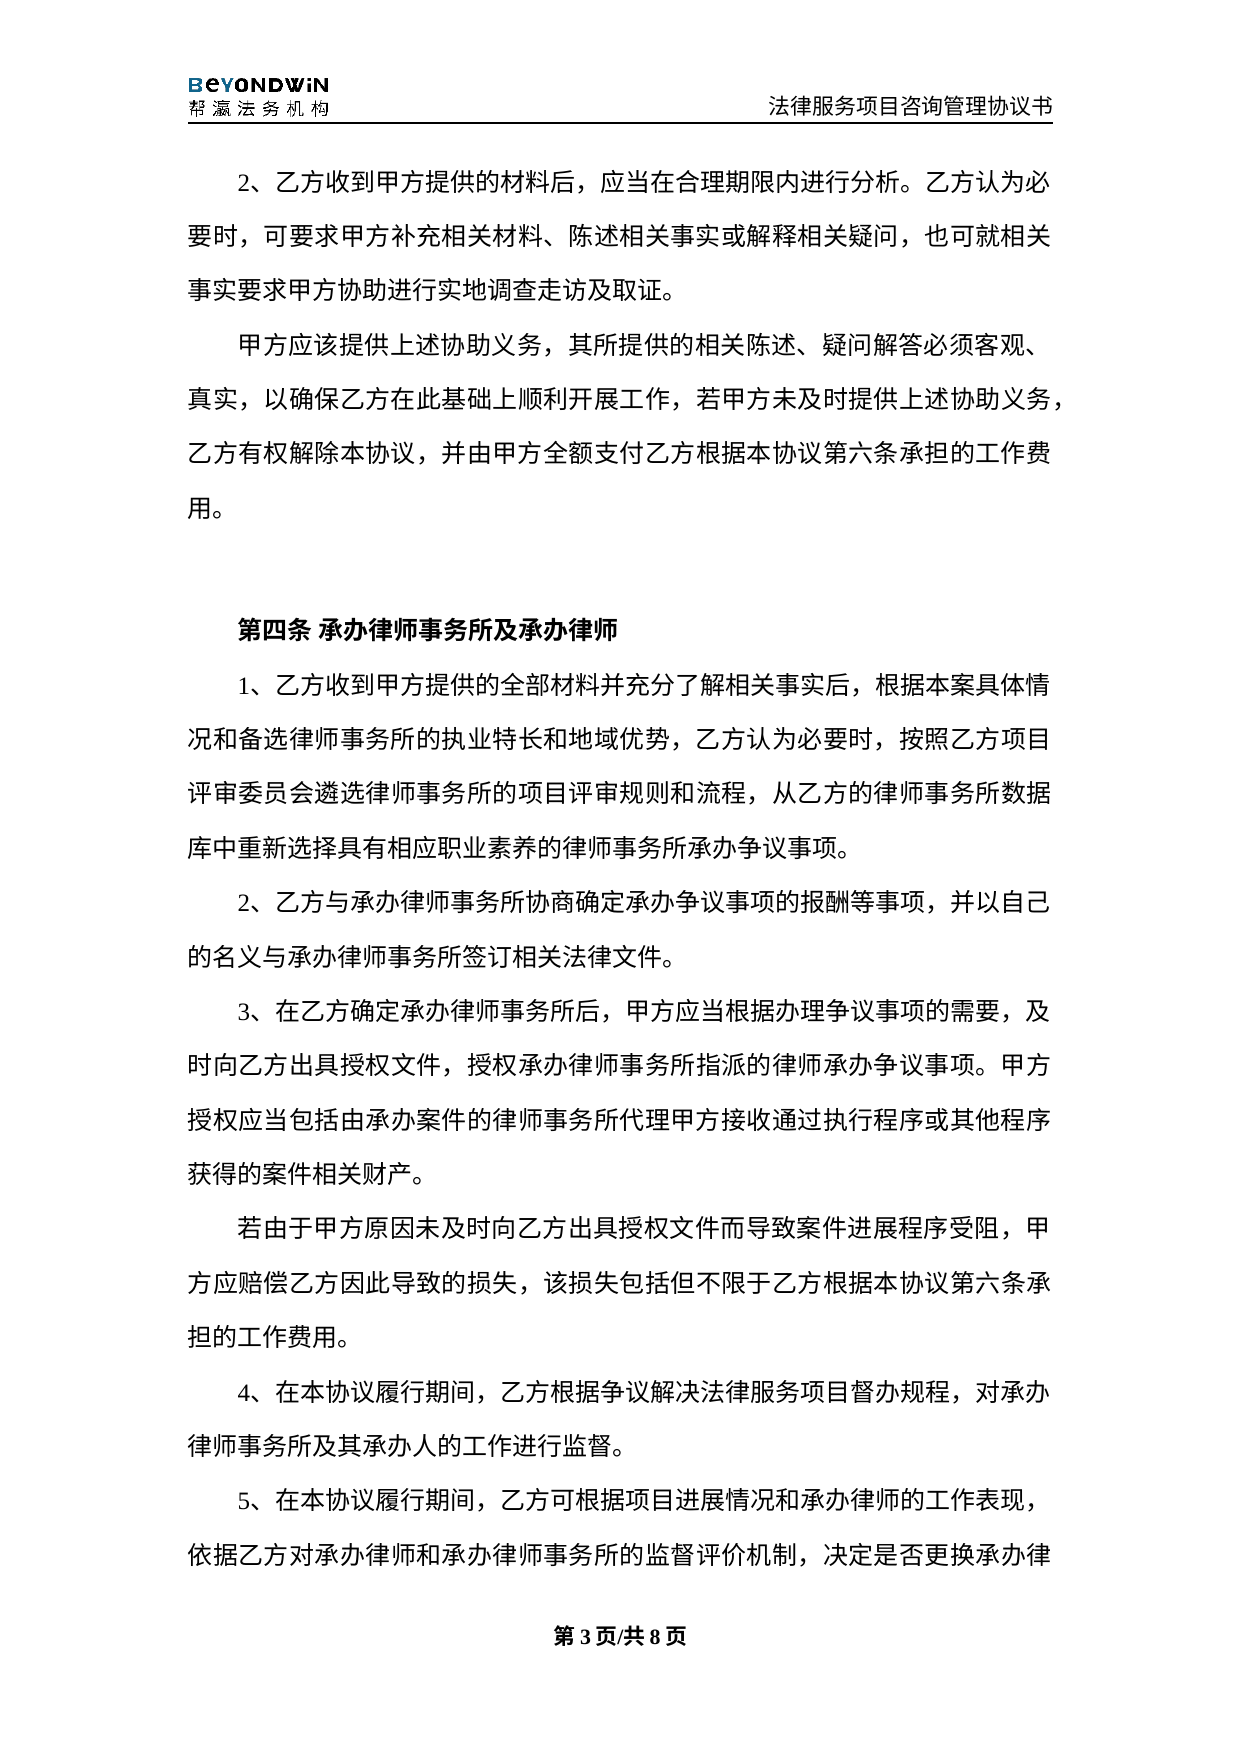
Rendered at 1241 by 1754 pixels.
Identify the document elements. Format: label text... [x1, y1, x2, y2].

picture [187, 76, 329, 118]
text 若由于甲方原因未及时向乙方出具授权文件而导致案件进展程序受阻，甲方应赔偿乙方因此导致的损失，该损失包括但不限于乙方根据本协议第六条承担的工作费用。 [187, 1209, 1053, 1354]
text 2、乙方收到甲方提供的材料后，应当在合理期限内进行分析。乙方认为必要时，可要求甲方补充相关材料、陈述相关事实或解释相关疑问，也可就相关事实要求甲方协助进行实地调查走访及取证。 [187, 162, 1053, 307]
text 3、在乙方确定承办律师事务所后，甲方应当根据办理争议事项的需要，及时向乙方出具授权文件，授权承办律师事务所指派的律师承办争议事项。甲方授权应当包括由承办案件的律师事务所代理甲方接收通过执行程序或其他程序获得的案件相关财产。 [187, 991, 1053, 1191]
text 2、乙方与承办律师事务所协商确定承办争议事项的报酬等事项，并以自己的名义与承办律师事务所签订相关法律文件。 [187, 883, 1053, 973]
subtitle 第四条 承办律师事务所及承办律师 [187, 611, 1053, 647]
text 甲方应该提供上述协助义务，其所提供的相关陈述、疑问解答必须客观、真实，以确保乙方在此基础上顺利开展工作，若甲方未及时提供上述协助义务，乙方有权解除本协议，并由甲方全额支付乙方根据本协议第六条承担的工作费用。 [187, 325, 1053, 524]
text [187, 1481, 1053, 1571]
text 4、在本协议履行期间，乙方根据争议解决法律服务项目督办规程，对承办律师事务所及其承办人的工作进行监督。 [187, 1372, 1053, 1463]
text 1、乙方收到甲方提供的全部材料并充分了解相关事实后，根据本案具体情况和备选律师事务所的执业特长和地域优势，乙方认为必要时，按照乙方项目评审委员会遴选律师事务所的项目评审规则和流程，从乙方的律师事务所数据库中重新选择具有相应职业素养的律师事务所承办争议事项。 [187, 665, 1053, 864]
